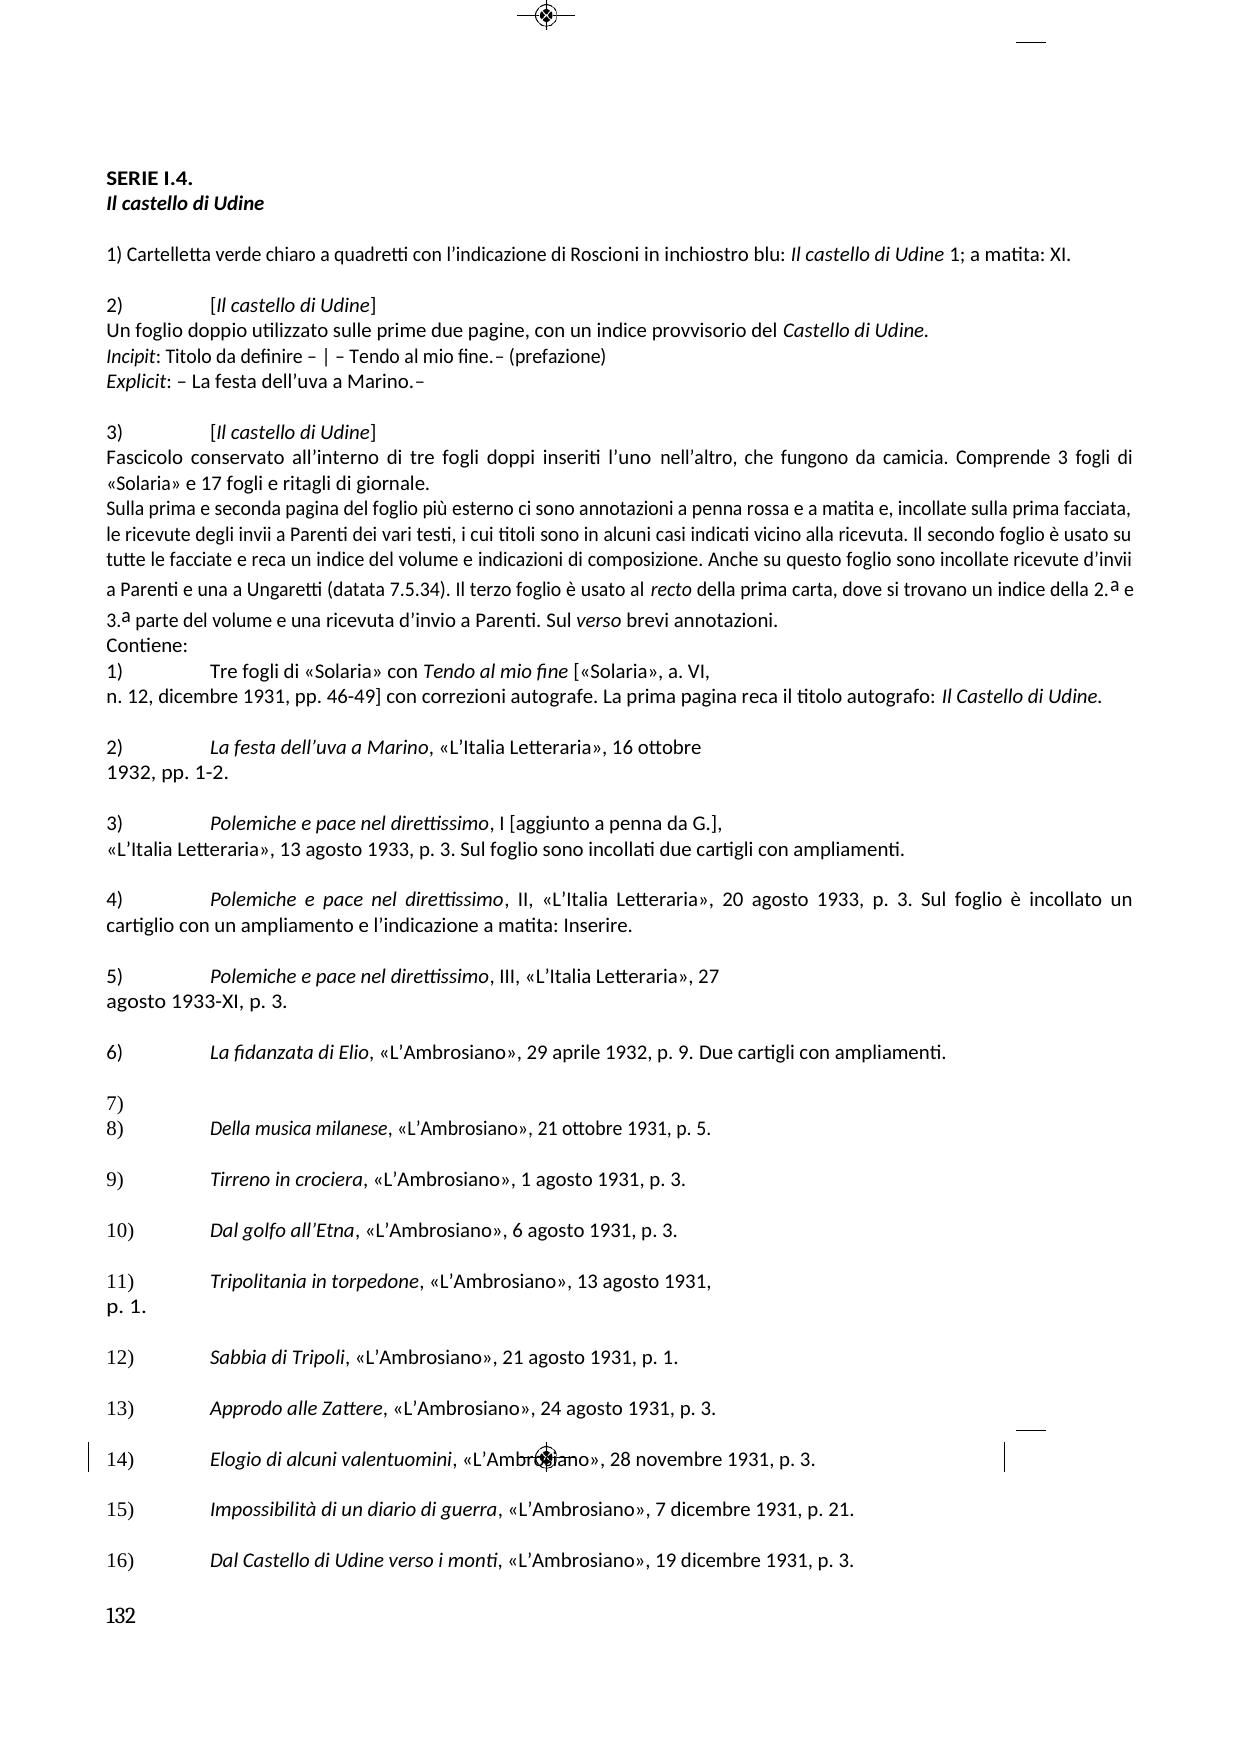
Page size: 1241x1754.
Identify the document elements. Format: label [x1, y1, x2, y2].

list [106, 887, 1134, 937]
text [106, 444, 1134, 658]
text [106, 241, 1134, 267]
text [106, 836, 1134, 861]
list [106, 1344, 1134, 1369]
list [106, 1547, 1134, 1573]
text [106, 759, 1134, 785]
picture [535, 1442, 557, 1446]
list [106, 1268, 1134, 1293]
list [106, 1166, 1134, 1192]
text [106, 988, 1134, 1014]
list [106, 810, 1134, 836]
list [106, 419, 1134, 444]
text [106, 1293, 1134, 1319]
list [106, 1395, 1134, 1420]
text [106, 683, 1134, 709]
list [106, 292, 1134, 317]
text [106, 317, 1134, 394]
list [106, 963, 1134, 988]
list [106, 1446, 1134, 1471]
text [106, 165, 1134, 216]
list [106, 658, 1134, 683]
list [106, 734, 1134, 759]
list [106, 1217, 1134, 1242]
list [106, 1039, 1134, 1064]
picture [535, 0, 557, 30]
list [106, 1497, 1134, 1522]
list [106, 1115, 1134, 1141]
